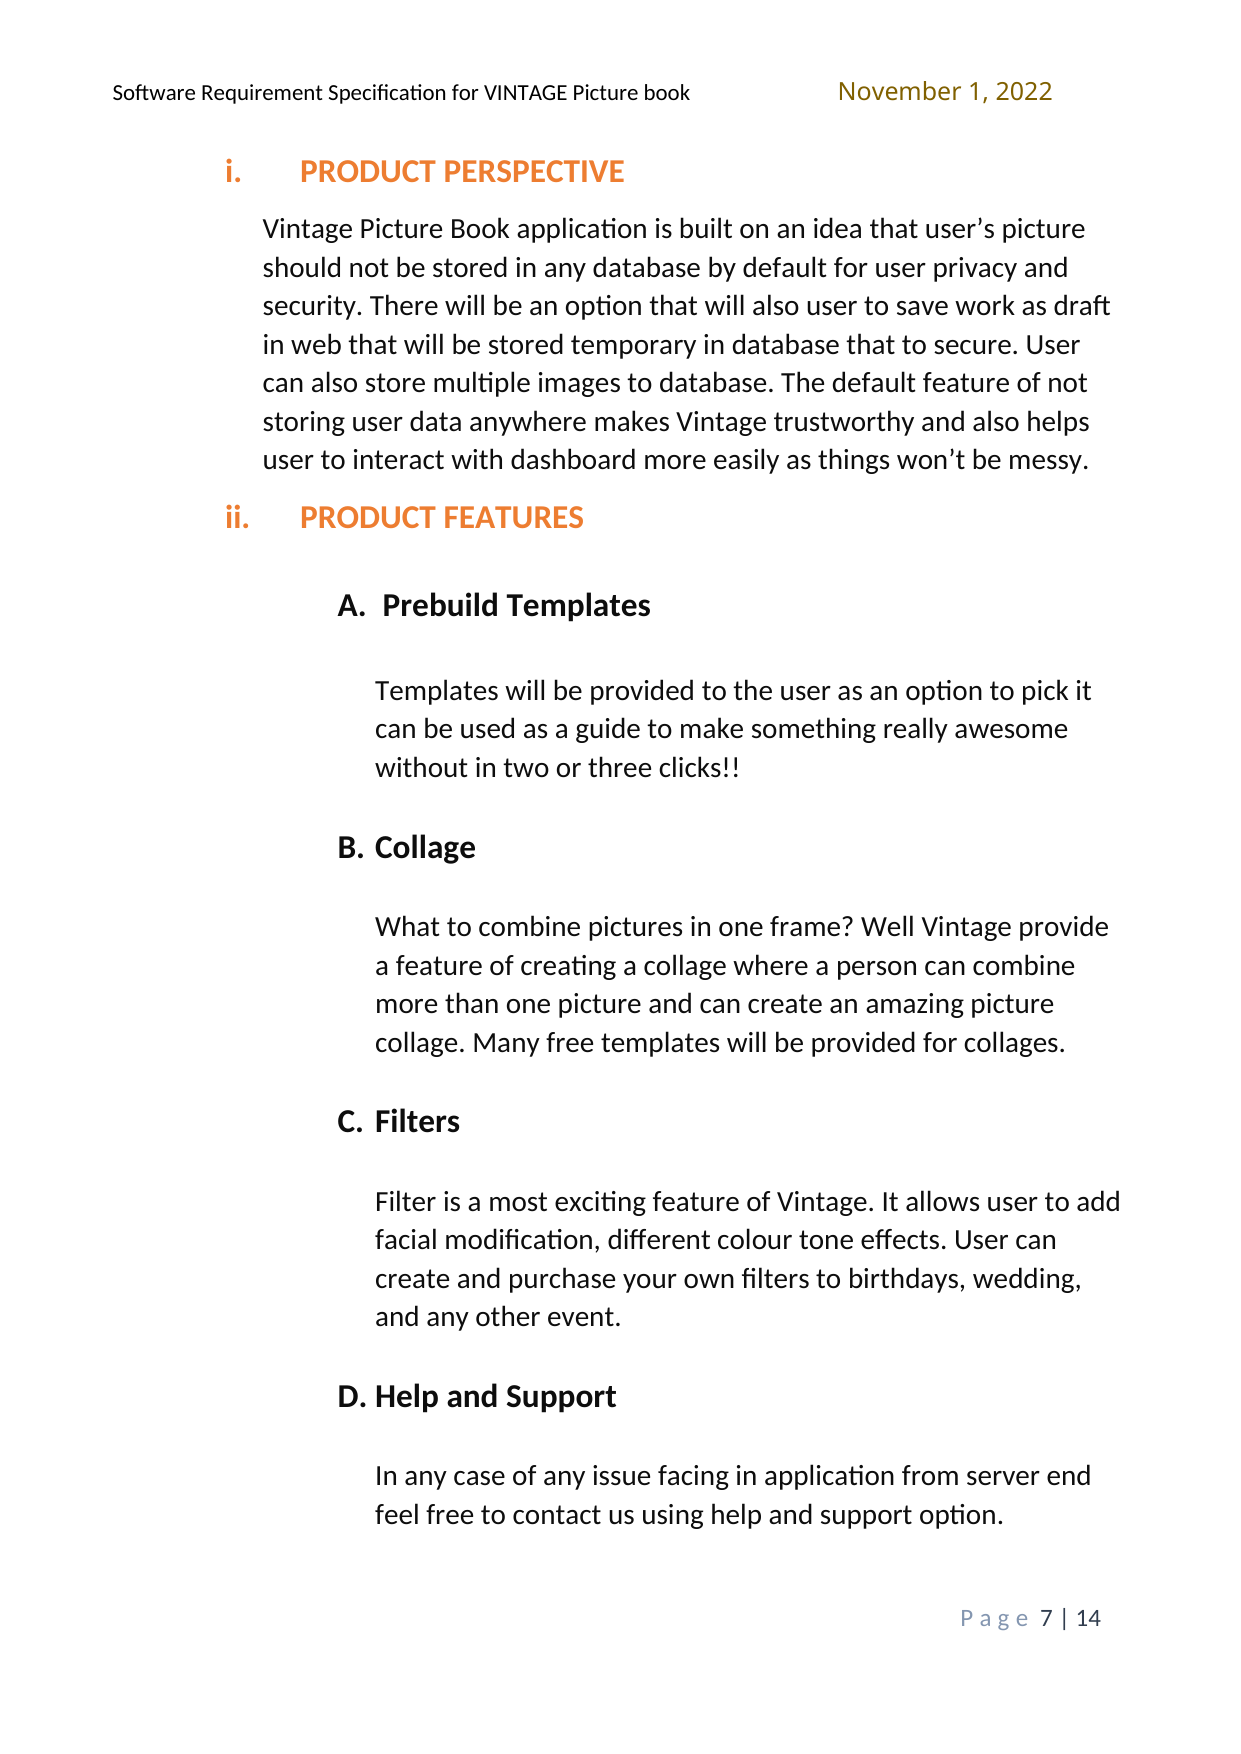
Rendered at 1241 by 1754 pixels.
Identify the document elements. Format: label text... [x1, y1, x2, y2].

list Filters [337, 1101, 1128, 1141]
text Vintage Picture Book application is built on an idea that user’s picture should not be stored in any database by default for user privacy and security. There will be an option that will also user to save work as draft in web that will be stored temporary in database that to secure. User can also store multiple images to database. The default feature of not storing user data anywhere makes Vintage trustworthy and also helps user to interact with dashboard more easily as things won’t be messy. [262, 211, 1128, 477]
list What to combine pictures in one frame? Well Vintage provide a feature of creating a collage where a person can combine more than one picture and can create an amazing picture collage. Many free templates will be provided for collages. [375, 908, 1128, 1059]
list Templates will be provided to the user as an option to pick it can be used as a guide to make something really awesome without in two or three clicks!! [375, 672, 1128, 785]
list In any case of any issue facing in application from server end feel free to contact us using help and support option. [375, 1457, 1128, 1532]
list PRODUCT FEATURES [225, 496, 1128, 537]
list Help and Support [337, 1375, 1128, 1416]
list PRODUCT PERSPECTIVE [225, 150, 1128, 191]
list Collage [337, 826, 1128, 867]
list Filter is a most exciting feature of Vintage. It allows user to add facial modification, different colour tone effects. User can create and purchase your own filters to birthdays, wedding, and any other event. [375, 1183, 1128, 1334]
list Prebuild Templates [337, 584, 1128, 625]
